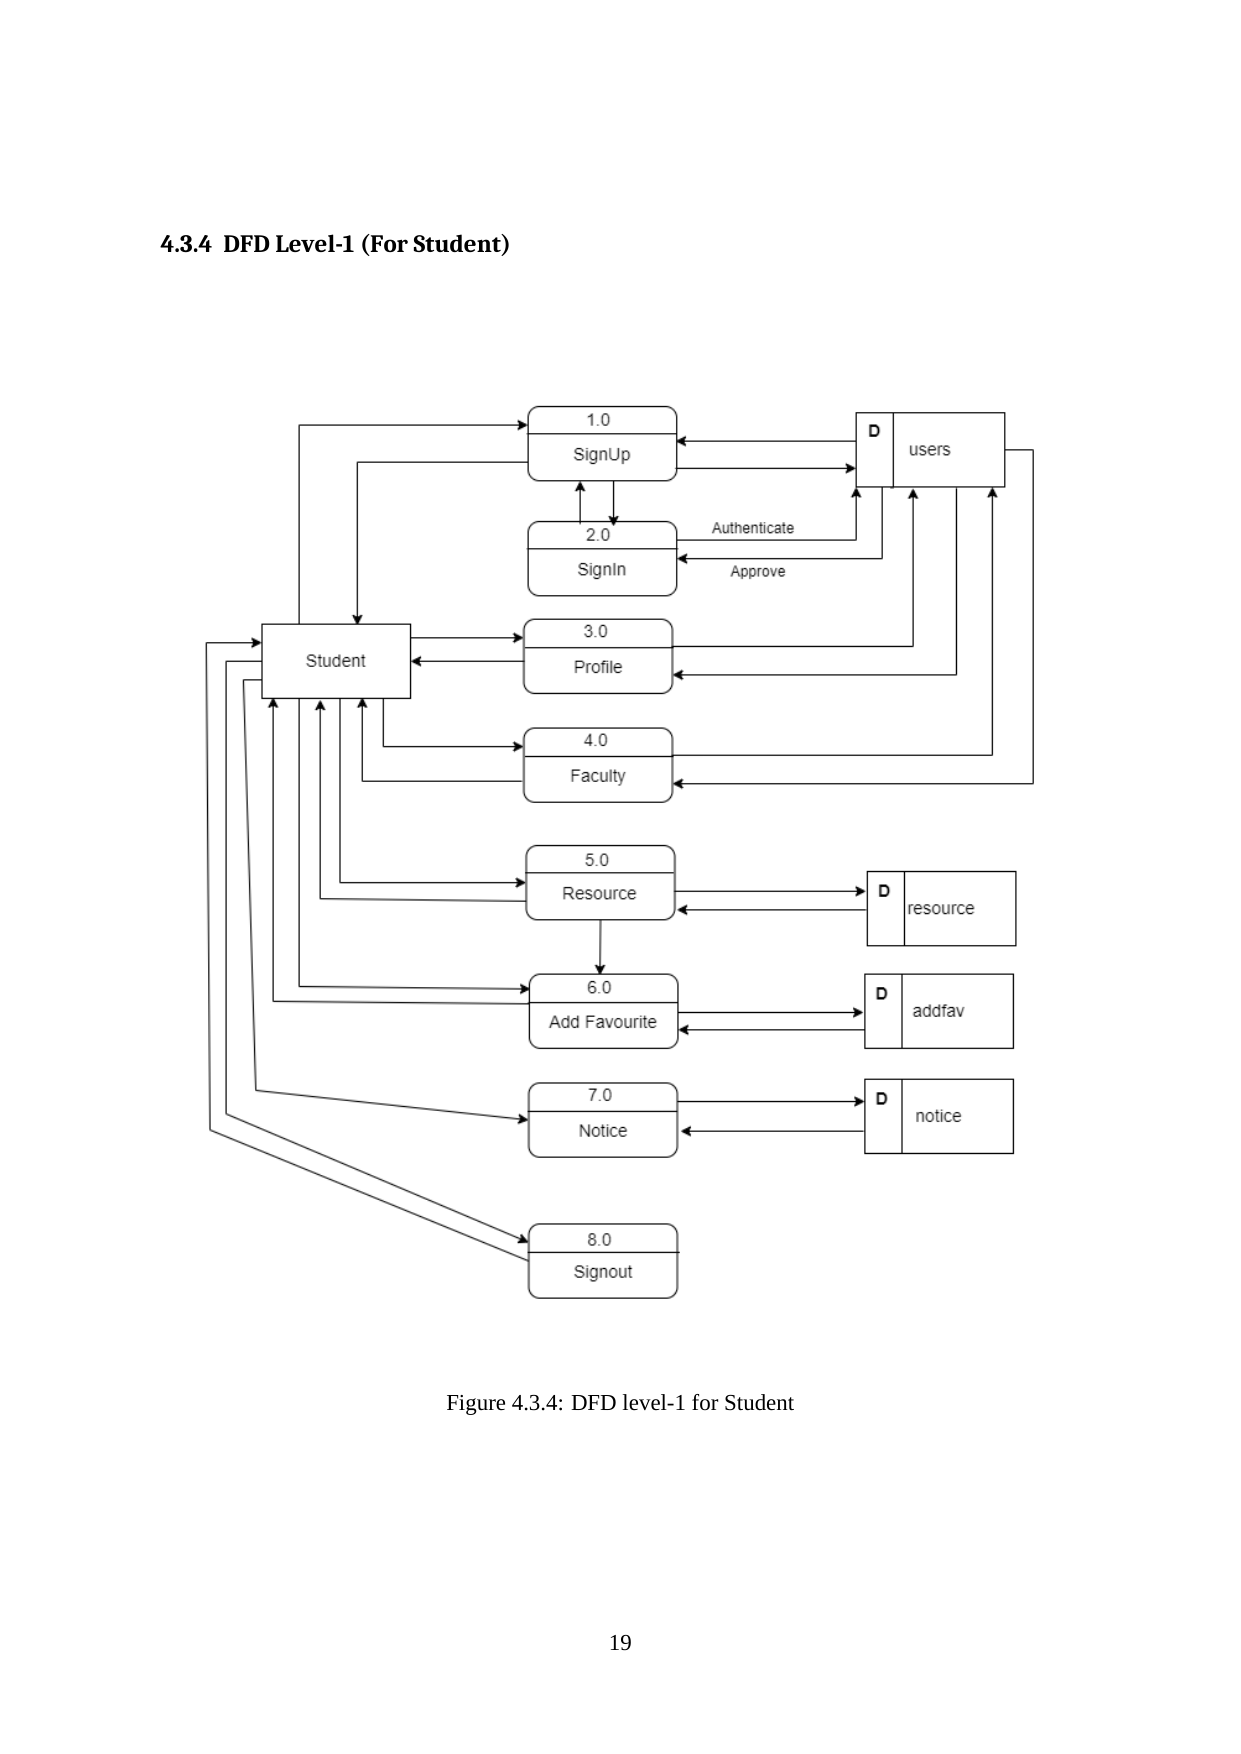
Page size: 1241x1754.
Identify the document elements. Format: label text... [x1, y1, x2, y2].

picture [160, 364, 1081, 1336]
text Figure 4.3.4: DFD level-1 for Student [160, 1389, 1080, 1415]
subtitle 4.3.4 DFD Level-1 (For Student) [160, 230, 1080, 259]
